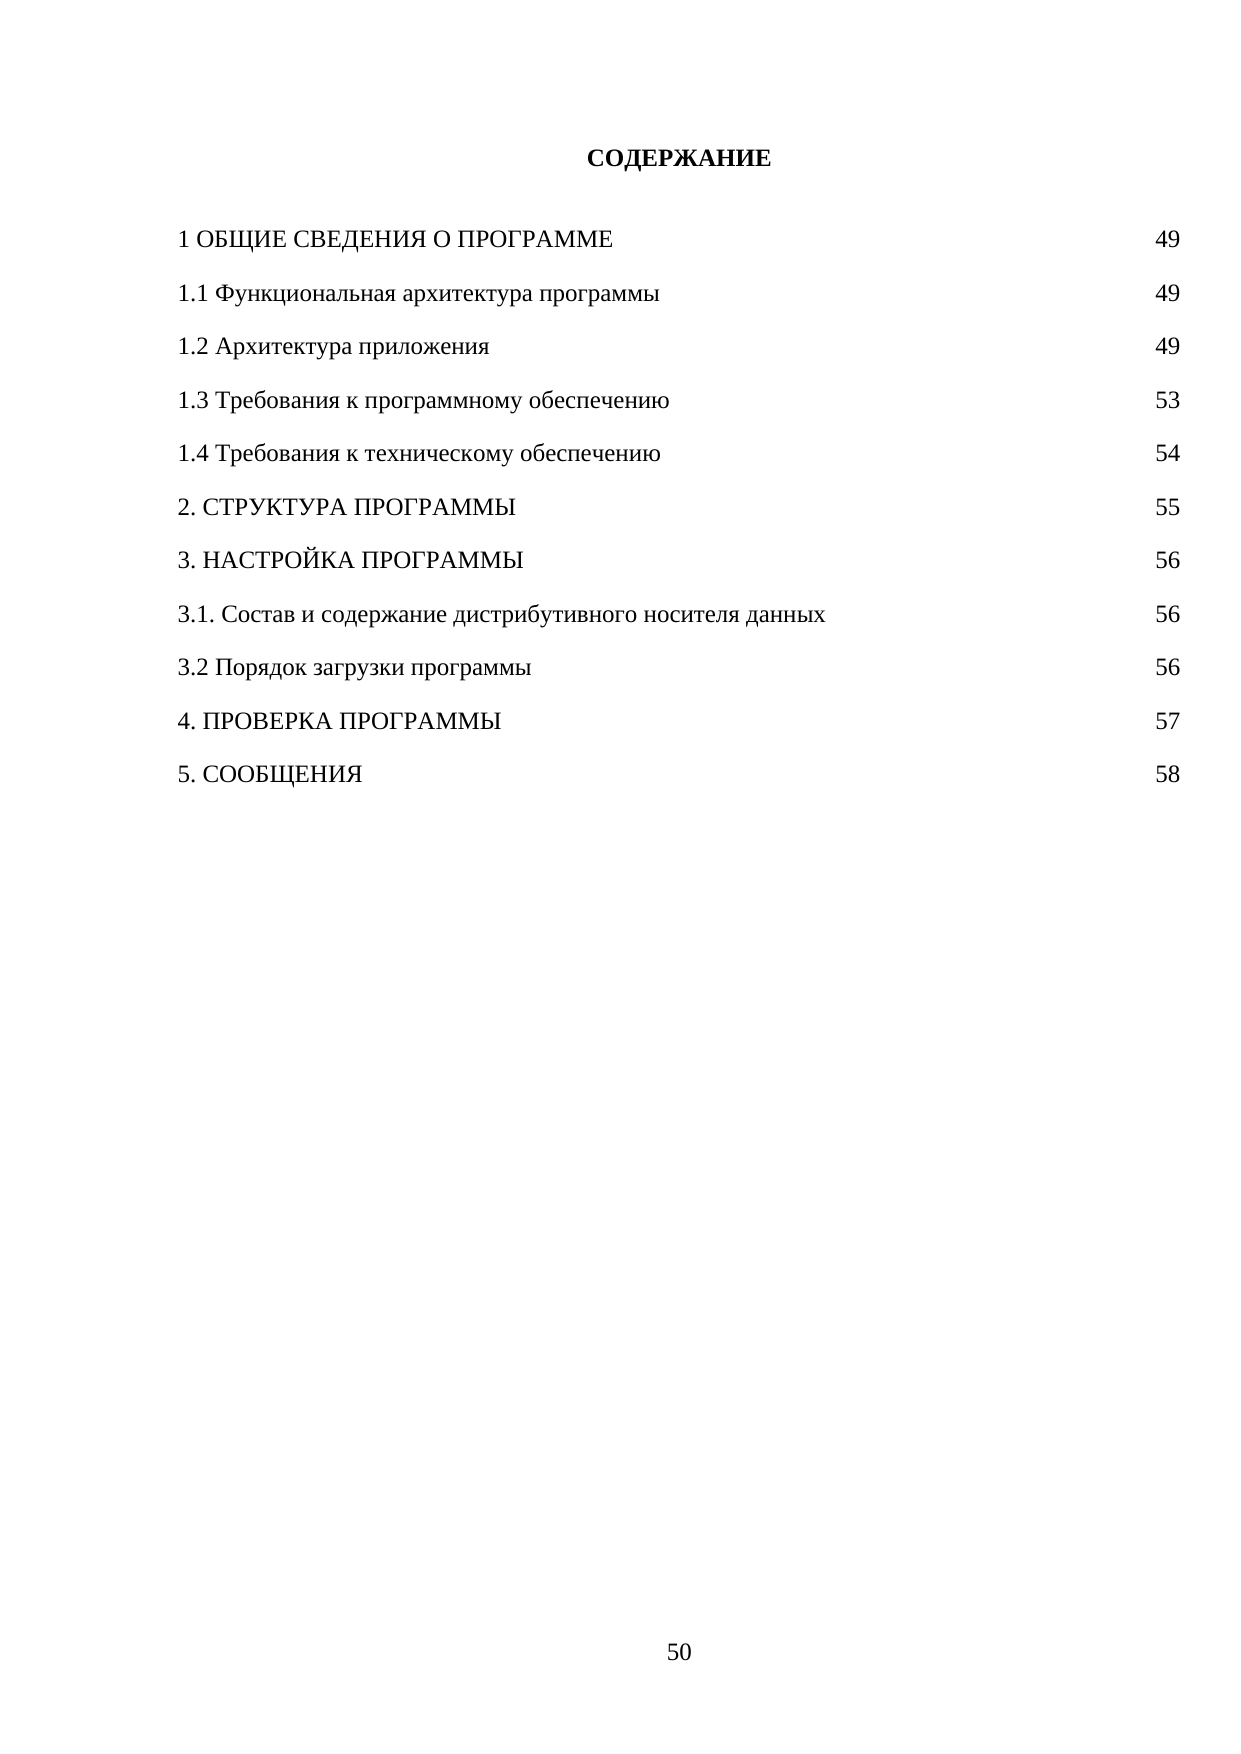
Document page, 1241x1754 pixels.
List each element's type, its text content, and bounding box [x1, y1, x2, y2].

text СОДЕРЖАНИЕ [177, 143, 1181, 172]
